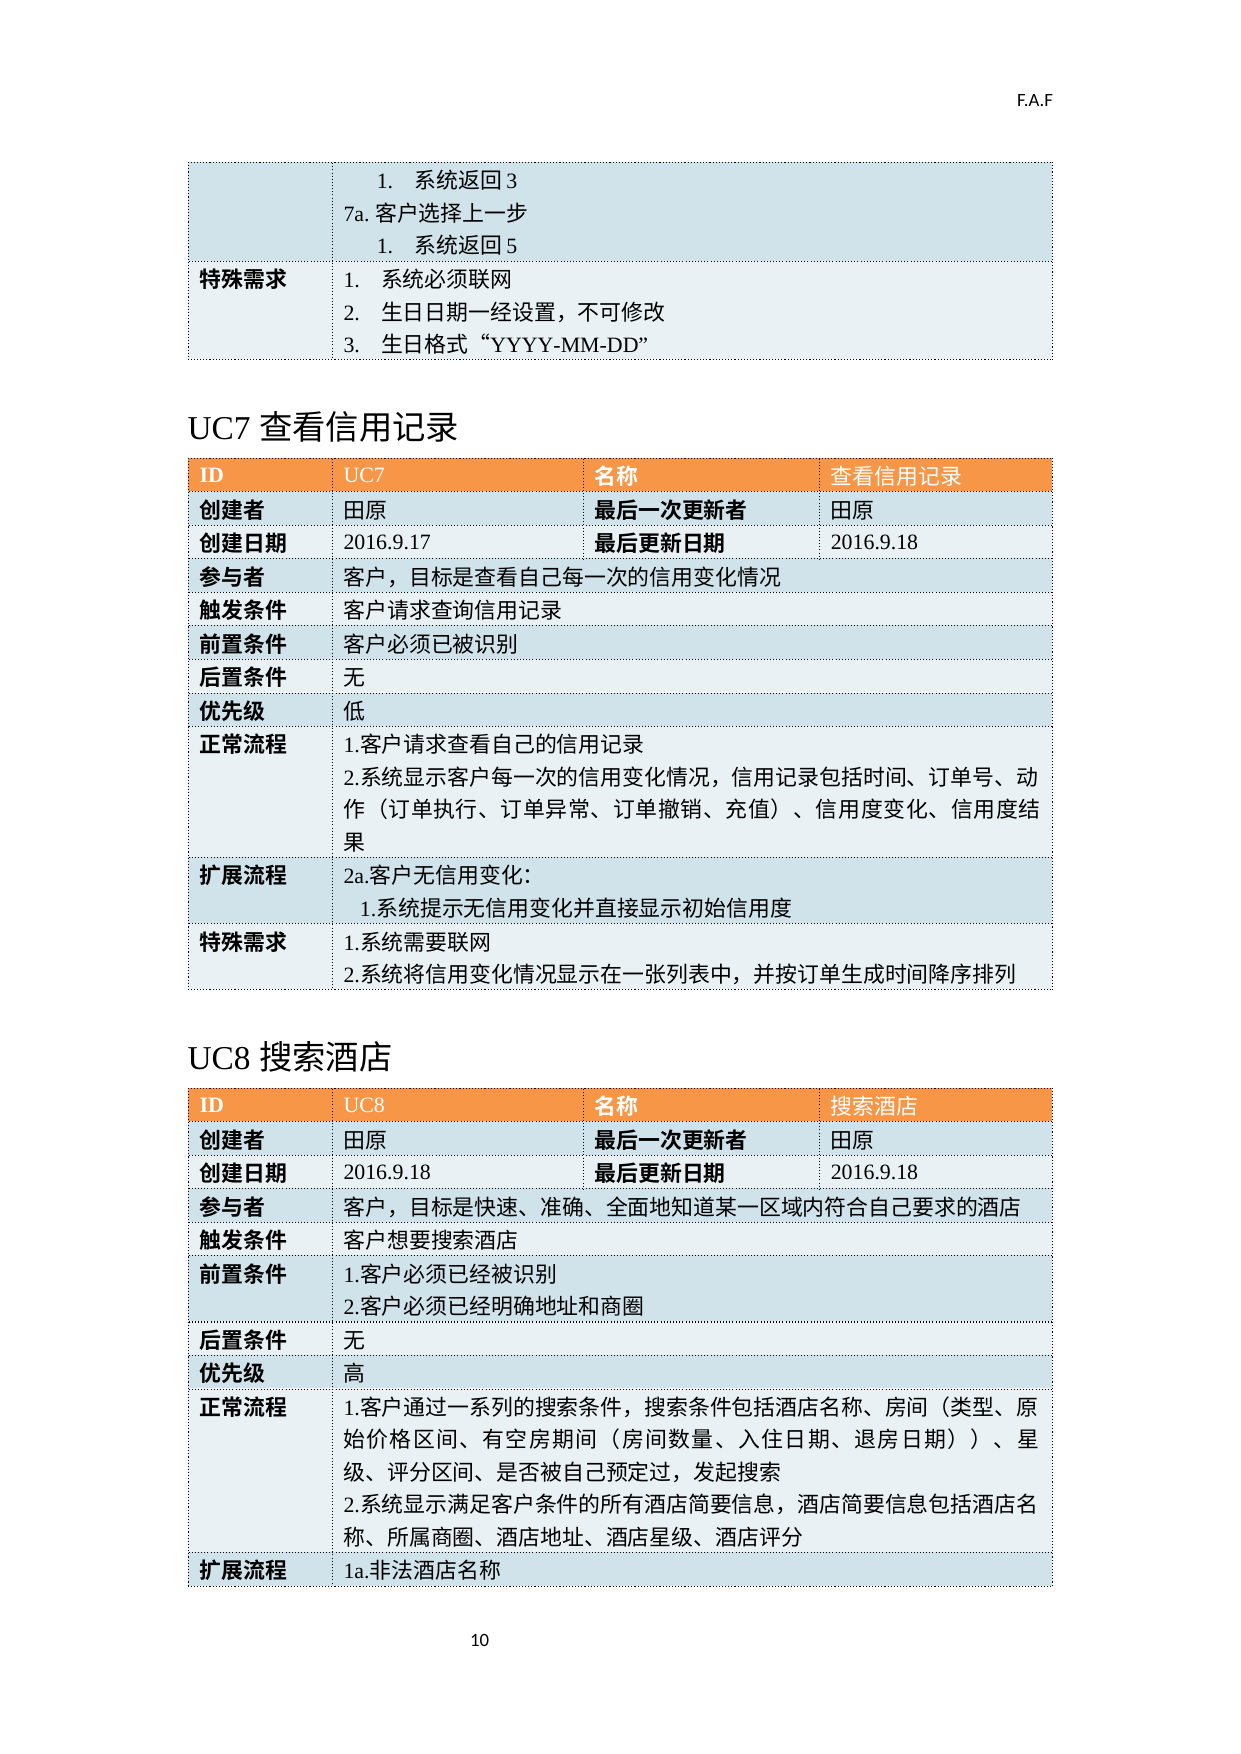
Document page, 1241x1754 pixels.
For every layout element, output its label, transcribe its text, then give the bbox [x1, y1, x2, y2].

table_cell 前置条件 [188, 625, 332, 659]
table_cell 创建者 [188, 491, 332, 525]
table_cell 触发条件 [188, 592, 332, 625]
table_cell 2016.9.18 [819, 525, 1052, 558]
table_cell 客户必须已被识别 [332, 625, 1052, 659]
table_cell 客户，目标是快速、准确、全面地知道某一区域内符合自己要求的酒店 [332, 1188, 1052, 1222]
table_cell 特殊需求 [188, 923, 332, 989]
table_cell 田原 [332, 1121, 583, 1155]
table_cell 2a.客户无信用变化： 1.系统提示无信用变化并直接显示初始信用度 [332, 857, 1052, 923]
table_cell 创建日期 [188, 525, 332, 558]
table_cell 田原 [819, 491, 1052, 525]
table_cell 客户请求查询信用记录 [332, 592, 1052, 625]
table_cell 田原 [819, 1121, 1052, 1155]
table_cell 2016.9.18 [332, 1155, 583, 1188]
table_header UC8 [332, 1088, 583, 1121]
table_cell 后置条件 [188, 659, 332, 692]
table_cell 特殊需求 [188, 261, 332, 359]
table_cell 扩展流程 [188, 162, 332, 261]
text UC8 搜索酒店 [187, 1023, 1053, 1088]
table_cell 系统必须联网 生日日期一经设置，不可修改 生日格式“YYYY-MM-DD” [332, 261, 1052, 359]
table_cell 高 [332, 1355, 1052, 1388]
table_cell 正常流程 [188, 726, 332, 857]
table_cell 最后更新日期 [583, 1155, 819, 1188]
table_cell 后置条件 [188, 1321, 332, 1355]
table_header 名称 [583, 458, 819, 491]
table_header 搜索酒店 [819, 1088, 1052, 1121]
table_header ID [188, 1088, 332, 1121]
table_cell 最后一次更新者 [583, 1121, 819, 1155]
table_cell 扩展流程 [188, 857, 332, 923]
table_cell 2016.9.17 [332, 525, 583, 558]
table_cell 低 [332, 693, 1052, 726]
table_header ID [188, 458, 332, 491]
table_cell 扩展流程 [188, 1552, 332, 1586]
table_cell 客户，目标是查看自己每一次的信用变化情况 [332, 558, 1052, 592]
table_cell 优先级 [188, 693, 332, 726]
table_cell 优先级 [188, 1355, 332, 1388]
table_cell 正常流程 [188, 1389, 332, 1552]
table_cell 触发条件 [188, 1222, 332, 1255]
table_cell 1.客户通过一系列的搜索条件，搜索条件包括酒店名称、房间（类型、原始价格区间、有空房期间（房间数量、入住日期、退房日期））、星级、评分区间、是否被自己预定过，发起搜索 2.系统显示满足客户条件的所有酒店简要信息，酒店简要信息包括酒店名称、所属商圈、酒店地址、酒店星级、酒店评分 [332, 1389, 1052, 1552]
table_cell 最后一次更新者 [583, 491, 819, 525]
table_header UC7 [332, 458, 583, 491]
table_cell 创建者 [188, 1121, 332, 1155]
table_cell 无 [332, 659, 1052, 692]
table_cell 创建日期 [188, 1155, 332, 1188]
table_cell 客户想要搜索酒店 [332, 1222, 1052, 1255]
table_header 名称 [583, 1088, 819, 1121]
table_cell 参与者 [188, 558, 332, 592]
table_cell 最后更新日期 [583, 525, 819, 558]
table_cell 参与者 [188, 1188, 332, 1222]
text UC7 查看信用记录 [187, 393, 1053, 458]
table_cell 无 [332, 1321, 1052, 1355]
table_header 查看信用记录 [819, 458, 1052, 491]
table_cell 1.客户必须已经被识别 2.客户必须已经明确地址和商圈 [332, 1255, 1052, 1321]
table_cell 前置条件 [188, 1255, 332, 1321]
table_cell 田原 [332, 491, 583, 525]
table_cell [332, 1552, 1052, 1586]
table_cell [332, 162, 1052, 261]
table_cell 1.客户请求查看自己的信用记录 2.系统显示客户每一次的信用变化情况，信用记录包括时间、订单号、动作（订单执行、订单异常、订单撤销、充值）、信用度变化、信用度结果 [332, 726, 1052, 857]
table_cell 1.系统需要联网 2.系统将信用变化情况显示在一张列表中，并按订单生成时间降序排列 [332, 923, 1052, 989]
table_cell 2016.9.18 [819, 1155, 1052, 1188]
